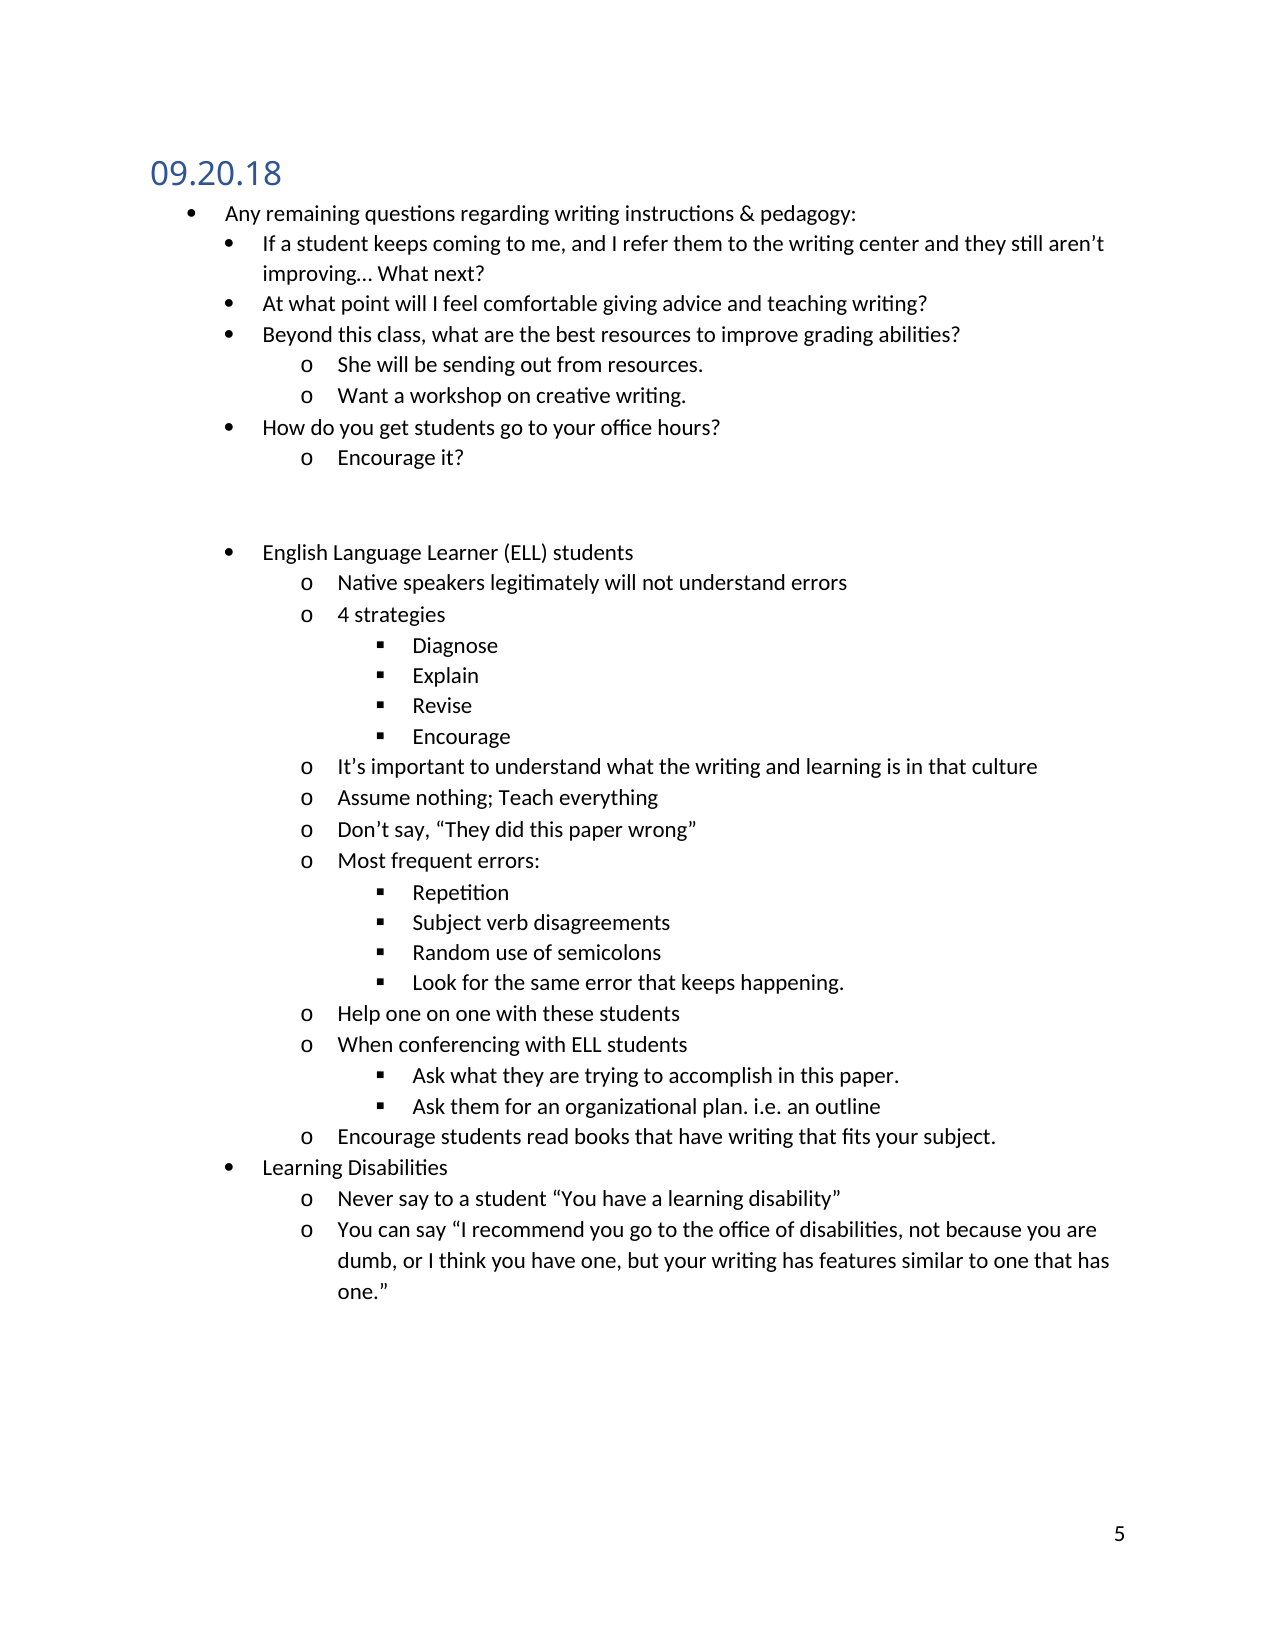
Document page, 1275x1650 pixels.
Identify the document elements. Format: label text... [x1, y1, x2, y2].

list Ask them for an organizational plan. i.e. an outline [375, 1092, 1125, 1120]
list Explain [375, 661, 1125, 689]
list Ask what they are trying to accomplish in this paper. [375, 1062, 1125, 1090]
list It’s important to understand what the writing and learning is in that culture [300, 752, 1125, 781]
list Don’t say, “They did this paper wrong” [300, 815, 1125, 844]
list Never say to a student “You have a learning disability” [300, 1184, 1125, 1213]
list Look for the same error that keeps happening. [375, 968, 1125, 997]
list You can say “I recommend you go to the office of disabilities, not because you are dumb, or I think you have one, but your writing has features similar to one that has one.” [300, 1215, 1125, 1305]
list Random use of semicolons [375, 938, 1125, 966]
list Diagnose [375, 631, 1125, 659]
list Revise [375, 692, 1125, 720]
list Any remaining questions regarding writing instructions & pedagogy: [187, 199, 1125, 227]
list If a student keeps coming to me, and I refer them to the writing center and they still aren’t improving… What next? [225, 229, 1125, 287]
list Subject verb disagreements [375, 908, 1125, 936]
list Most frequent errors: [300, 846, 1125, 876]
list Native speakers legitimately will not understand errors [300, 568, 1125, 597]
list Encourage students read books that have writing that fits your subject. [300, 1122, 1125, 1151]
list Assume nothing; Teach everything [300, 783, 1125, 813]
list Encourage it? [300, 443, 1125, 472]
subtitle 09.20.18 [150, 150, 1125, 195]
list Learning Disabilities [225, 1153, 1125, 1182]
list Repetition [375, 878, 1125, 906]
list She will be sending out from resources. [300, 350, 1125, 379]
list English Language Learner (ELL) students [225, 538, 1125, 566]
list Encourage [375, 722, 1125, 750]
list How do you get students go to your office hours? [225, 413, 1125, 441]
list 4 strategies [300, 600, 1125, 629]
list When conferencing with ELL students [300, 1030, 1125, 1059]
list Help one on one with these students [300, 999, 1125, 1028]
list Want a workshop on creative writing. [300, 381, 1125, 411]
list Beyond this class, what are the best resources to improve grading abilities? [225, 320, 1125, 348]
list At what point will I feel comfortable giving advice and teaching writing? [225, 289, 1125, 318]
